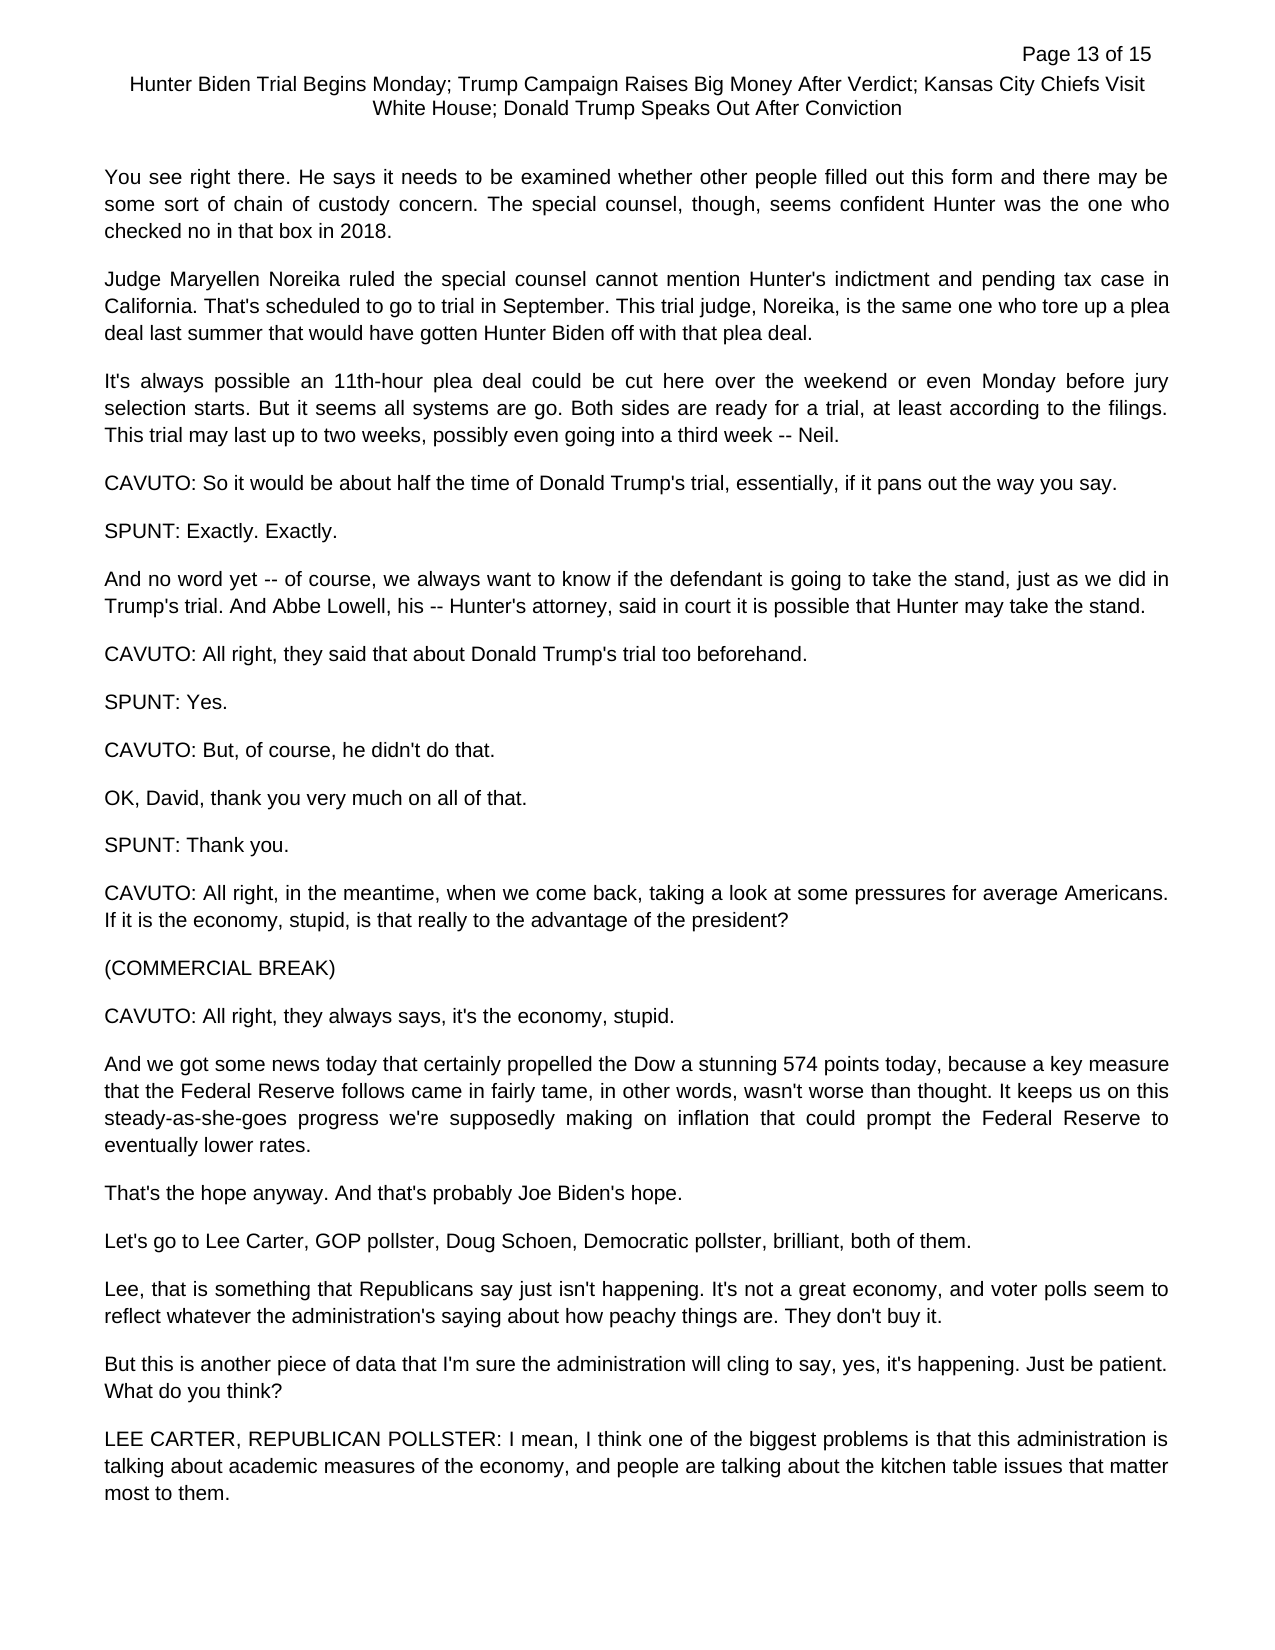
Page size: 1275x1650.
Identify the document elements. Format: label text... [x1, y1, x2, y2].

text That's the hope anyway. And that's probably Joe Biden's hope. [104, 1178, 1171, 1205]
text CAVUTO: So it would be about half the time of Donald Trump's trial, essentially, if it pans out the way you say. [104, 468, 1171, 495]
text SPUNT: Yes. [104, 686, 1171, 713]
text SPUNT: Thank you. [104, 830, 1171, 857]
text But this is another piece of data that I'm sure the administration will cling to say, yes, it's happening. Just be patient. What do you think? [104, 1349, 1171, 1403]
text Lee, that is something that Republicans say just isn't happening. It's not a great economy, and voter polls seem to reflect whatever the administration's saying about how peachy things are. They don't buy it. [104, 1274, 1171, 1328]
text SPUNT: Exactly. Exactly. [104, 516, 1171, 543]
text (COMMERCIAL BREAK) [104, 953, 1171, 980]
text CAVUTO: But, of course, he didn't do that. [104, 734, 1171, 761]
text CAVUTO: All right, in the meantime, when we come back, taking a look at some pressures for average Americans. If it is the economy, stupid, is that really to the advantage of the president? [104, 878, 1171, 932]
text You see right there. He says it needs to be examined whether other people filled out this form and there may be some sort of chain of custody concern. The special counsel, though, seems confident Hunter was the one who checked no in that box in 2018. [104, 161, 1171, 243]
text And no word yet -- of course, we always want to know if the defendant is going to take the stand, just as we did in Trump's trial. And Abbe Lowell, his -- Hunter's attorney, said in court it is possible that Hunter may take the stand. [104, 563, 1171, 618]
text CAVUTO: All right, they always says, it's the economy, stupid. [104, 1001, 1171, 1028]
text Judge Maryellen Noreika ruled the special counsel cannot mention Hunter's indictment and pending tax case in California. That's scheduled to go to trial in September. This trial judge, Noreika, is the same one who tore up a plea deal last summer that would have gotten Hunter Biden off with that plea deal. [104, 263, 1171, 345]
text CAVUTO: All right, they said that about Donald Trump's trial too beforehand. [104, 638, 1171, 666]
text It's always possible an 11th-hour plea deal could be cut here over the weekend or even Monday before jury selection starts. But it seems all systems are go. Both sides are ready for a trial, at least according to the filings. This trial may last up to two weeks, possibly even going into a third week -- Neil. [104, 366, 1171, 447]
text Let's go to Lee Carter, GOP pollster, Doug Schoen, Democratic pollster, brilliant, both of them. [104, 1226, 1171, 1253]
text LEE CARTER, REPUBLICAN POLLSTER: I mean, I think one of the biggest problems is that this administration is talking about academic measures of the economy, and people are talking about the kitchen table issues that matter most to them. [104, 1424, 1171, 1505]
text OK, David, thank you very much on all of that. [104, 782, 1171, 809]
text And we got some news today that certainly propelled the Dow a stunning 574 points today, because a key measure that the Federal Reserve follows came in fairly tame, in other words, wasn't worse than thought. It keeps us on this steady-as-she-goes progress we're supposedly making on inflation that could prompt the Federal Reserve to eventually lower rates. [104, 1049, 1171, 1157]
